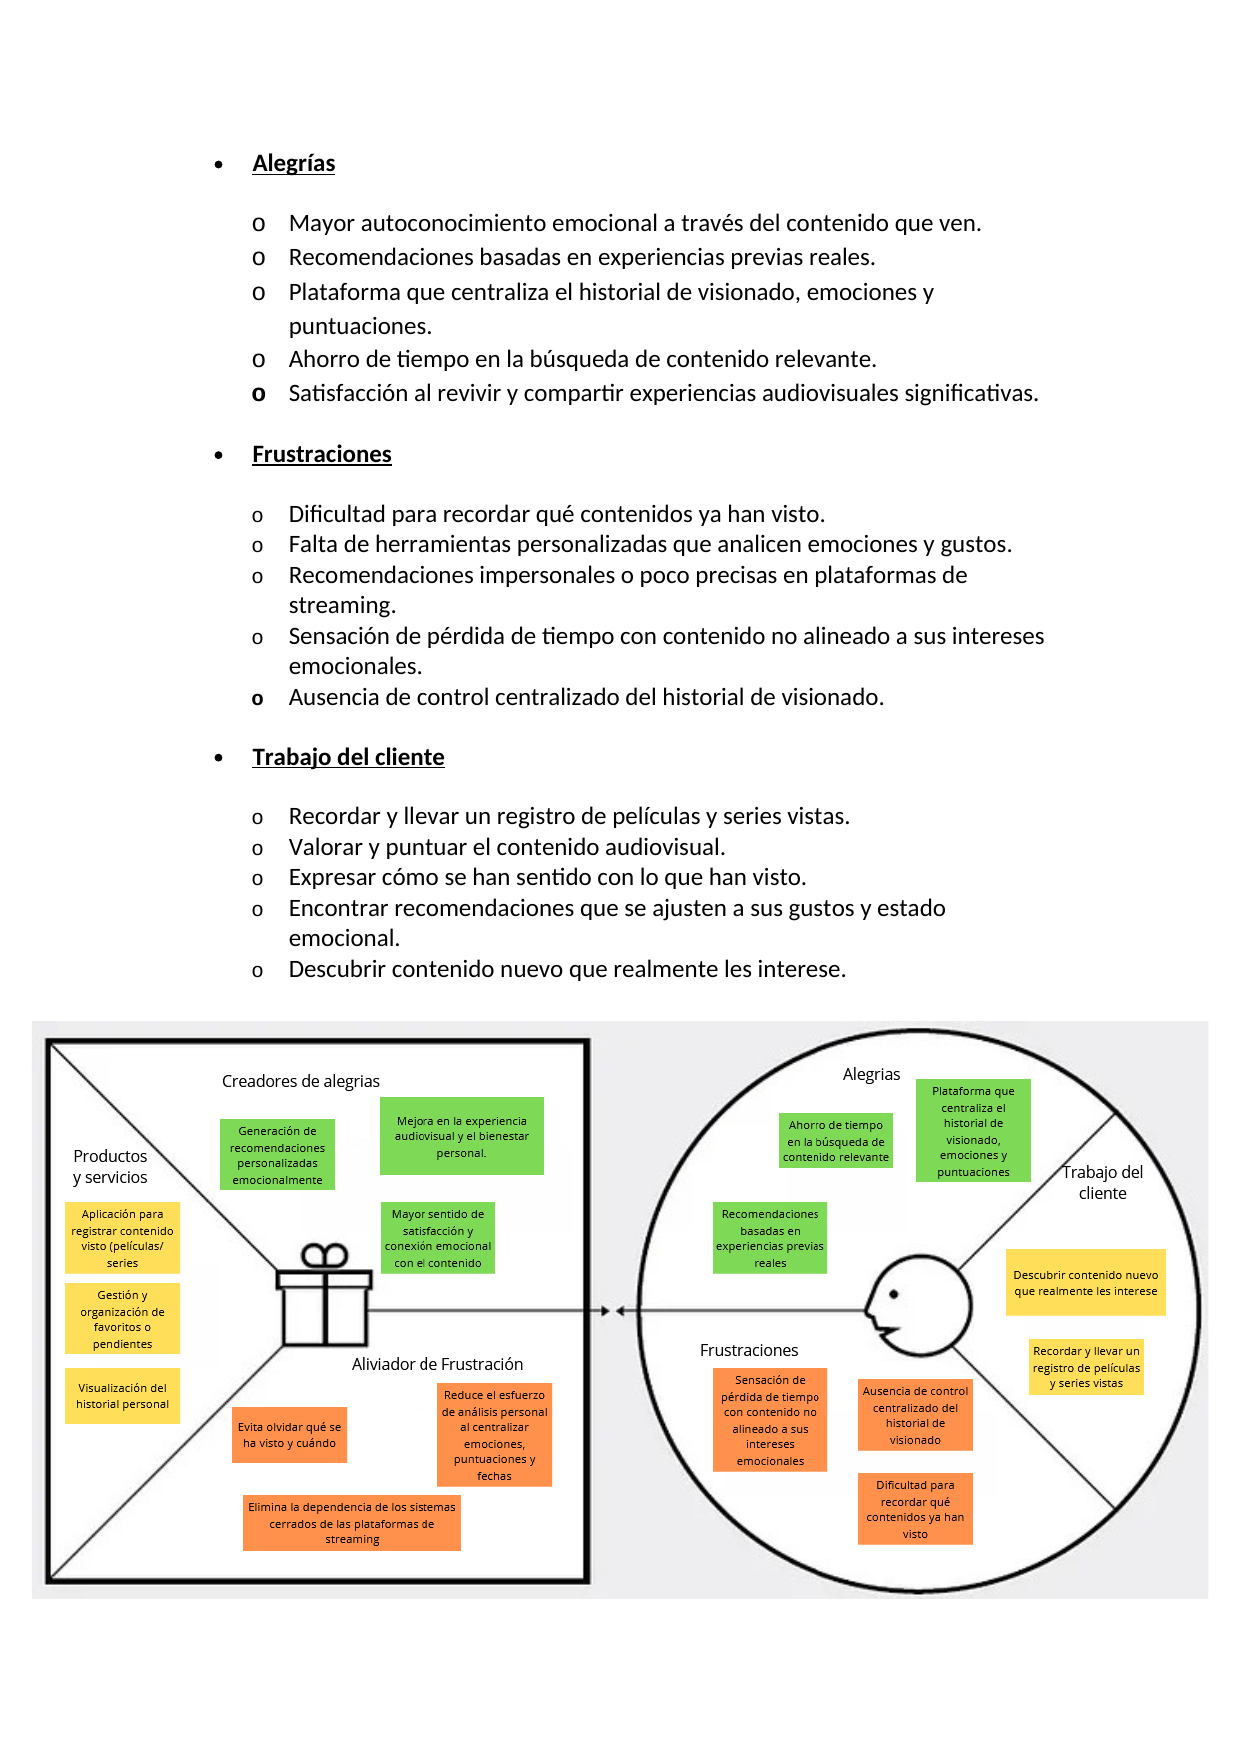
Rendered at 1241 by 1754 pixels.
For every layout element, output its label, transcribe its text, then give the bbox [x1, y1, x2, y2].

list Descubrir contenido nuevo que realmente les interese. [251, 953, 1063, 983]
list Sensación de pérdida de tiempo con contenido no alineado a sus intereses emocionales. [251, 620, 1063, 681]
list Plataforma que centraliza el historial de visionado, emociones y puntuaciones. [251, 276, 1063, 341]
list Ausencia de control centralizado del historial de visionado. [251, 681, 1063, 711]
list Expresar cómo se han sentido con lo que han visto. [251, 861, 1063, 892]
list Satisfacción al revivir y compartir experiencias audiovisuales significativas. [251, 377, 1063, 409]
list Recomendaciones impersonales o poco precisas en plataformas de streaming. [251, 559, 1063, 620]
list Valorar y puntuar el contenido audiovisual. [251, 831, 1063, 861]
list Alegrías [215, 148, 1063, 178]
list Mayor autoconocimiento emocional a través del contenido que ven. [251, 207, 1063, 239]
list Trabajo del cliente [215, 741, 1063, 771]
list Encontrar recomendaciones que se ajusten a sus gustos y estado emocional. [251, 892, 1063, 953]
picture [31, 1021, 1209, 1599]
list Recomendaciones basadas en experiencias previas reales. [251, 242, 1063, 273]
list Frustraciones [215, 438, 1063, 469]
list Dificultad para recordar qué contenidos ya han visto. [251, 498, 1063, 528]
list Ahorro de tiempo en la búsqueda de contenido relevante. [251, 343, 1063, 375]
list Falta de herramientas personalizadas que analicen emociones y gustos. [251, 528, 1063, 559]
list Recordar y llevar un registro de películas y series vistas. [251, 800, 1063, 831]
